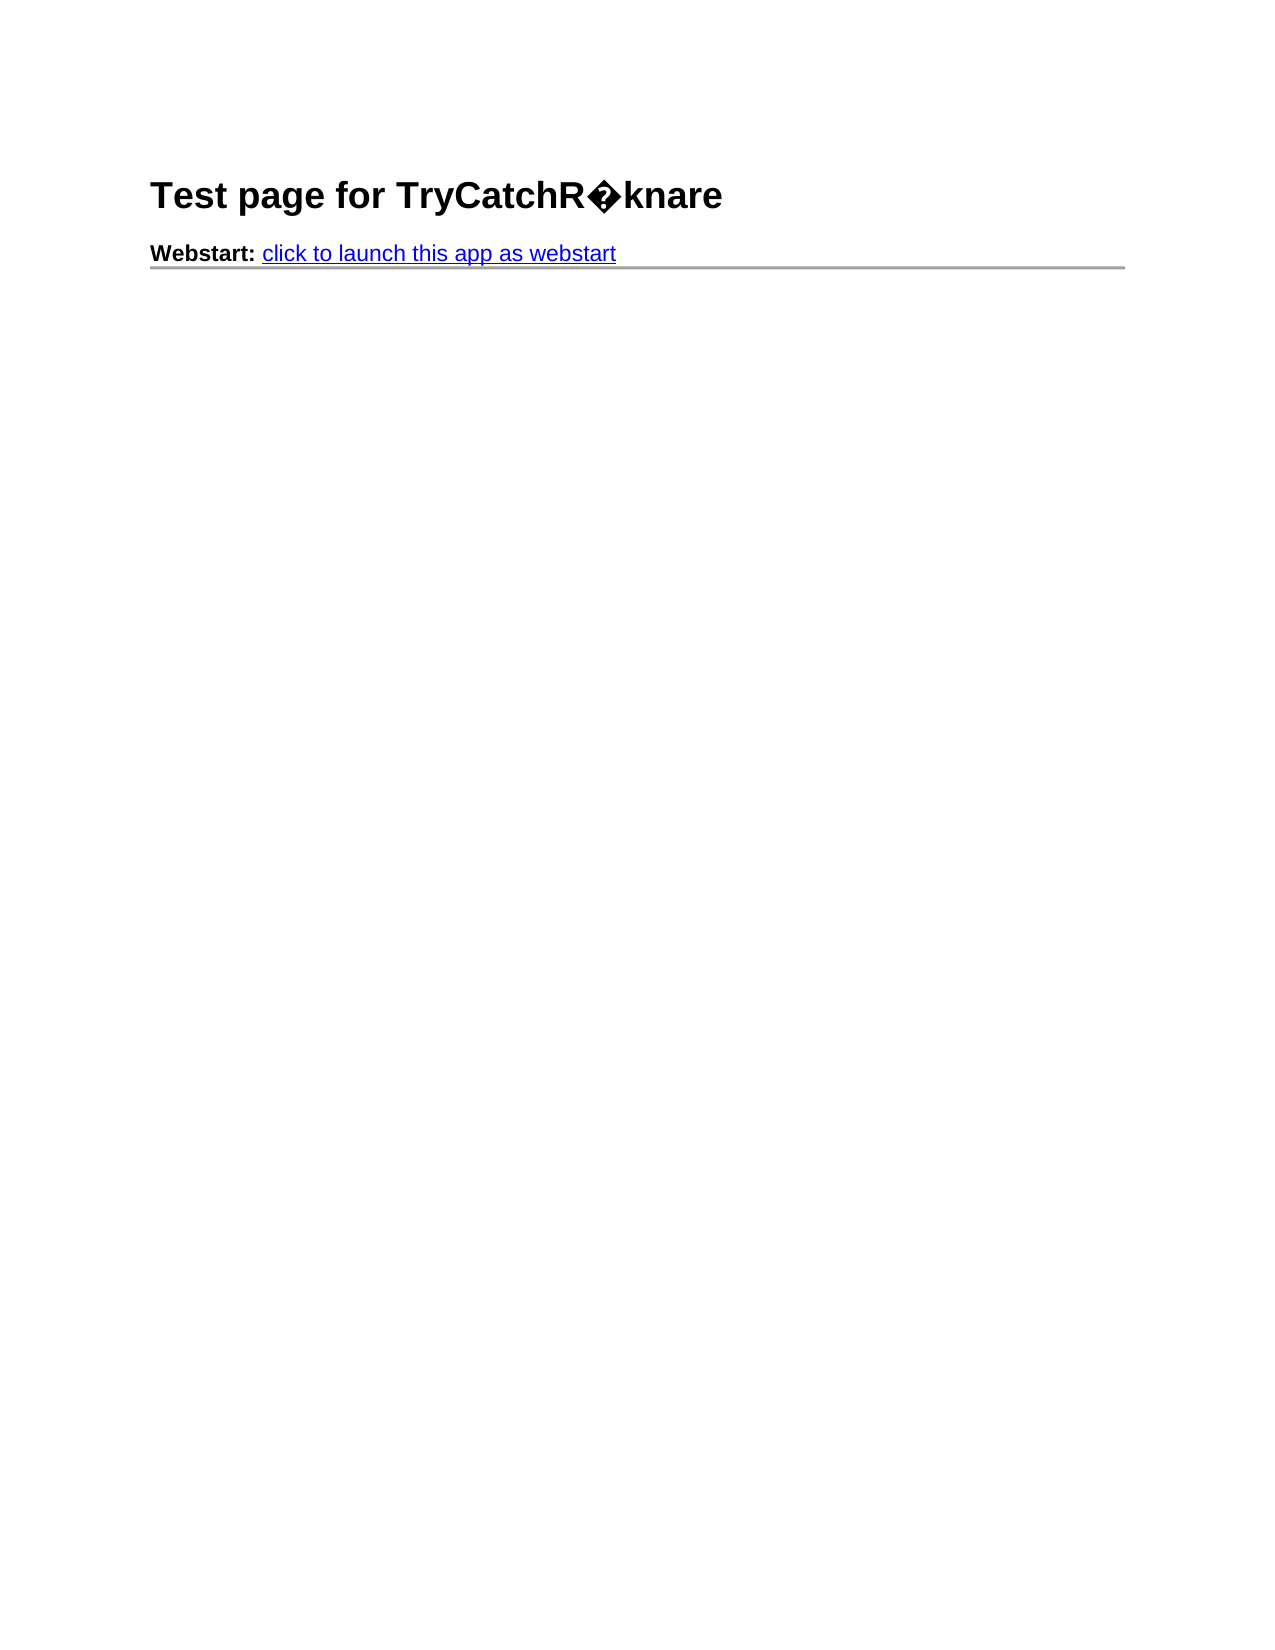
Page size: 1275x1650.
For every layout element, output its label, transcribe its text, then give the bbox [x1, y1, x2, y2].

subtitle Test page for TryCatchR�knare [150, 173, 1125, 217]
text Webstart: click to launch this app as webstart [150, 240, 1125, 266]
